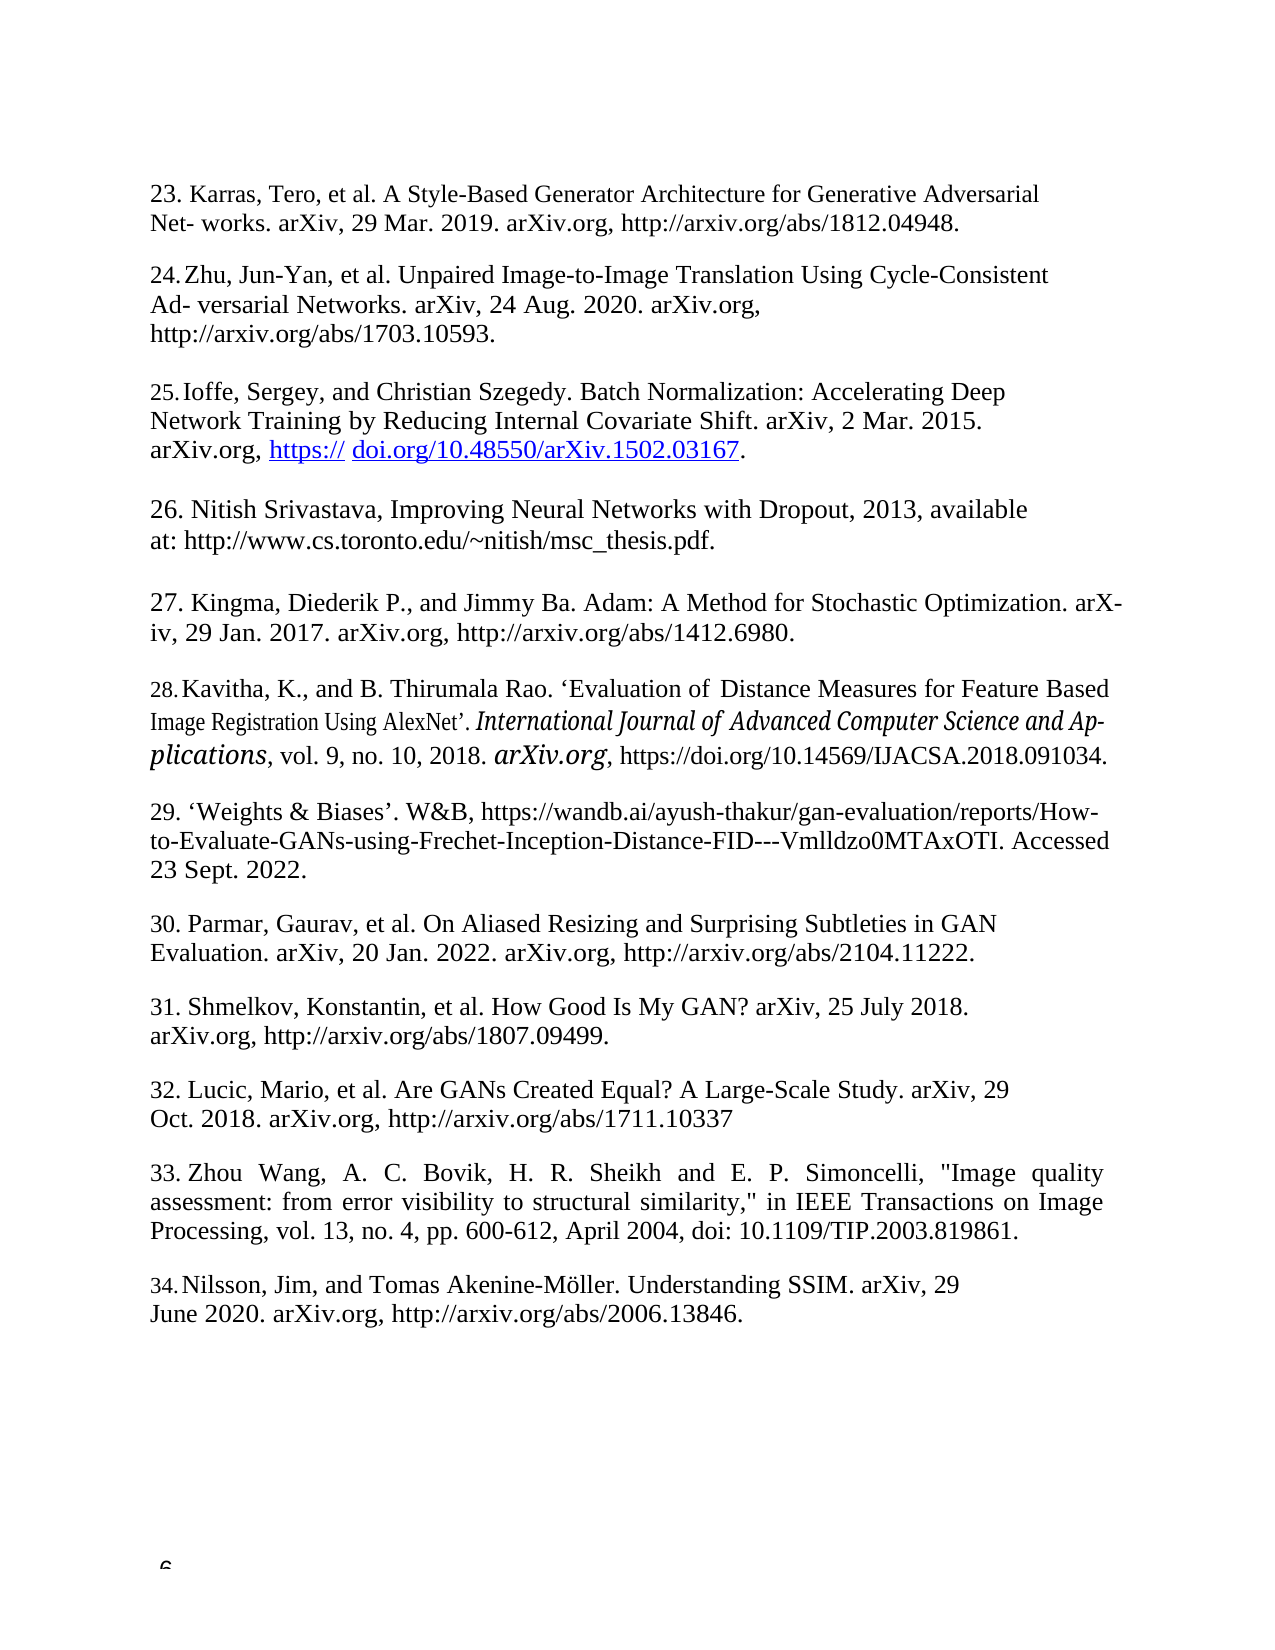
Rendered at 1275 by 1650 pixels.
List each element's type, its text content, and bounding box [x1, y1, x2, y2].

list Parmar, Gaurav, et al. On Aliased Resizing and Surprising Subtleties in GAN Evaluation. arXiv, 20 Jan. 2022. arXiv.org, http://arxiv.org/abs/2104.11222. [150, 909, 1120, 967]
list Kavitha, K., and B. Thirumala Rao. ‘Evaluation of Distance Measures for Feature Based Image Registration Using AlexNet’. International Journal of Advanced Computer Science and Ap- plications, vol. 9, no. 10, 2018. arXiv.org, https://doi.org/10.14569/IJACSA.2018.091034. [150, 675, 1112, 772]
list Kingma, Diederik P., and Jimmy Ba. Adam: A Method for Stochastic Optimization. arX- iv, 29 Jan. 2017. arXiv.org, http://arxiv.org/abs/1412.6980. [150, 587, 1123, 647]
list Nilsson, Jim, and Tomas Akenine-Möller. Understanding SSIM. arXiv, 29 June 2020. arXiv.org, http://arxiv.org/abs/2006.13846. [150, 1271, 1006, 1328]
list Lucic, Mario, et al. Are GANs Created Equal? A Large-Scale Study. arXiv, 29 Oct. 2018. arXiv.org, http://arxiv.org/abs/1711.10337 [150, 1076, 1054, 1133]
list Nitish Srivastava, Improving Neural Networks with Dropout, 2013, available at: http://www.cs.toronto.edu/~nitish/msc_thesis.pdf. [150, 493, 1056, 556]
list Ioffe, Sergey, and Christian Szegedy. Batch Normalization: Accelerating Deep Network Training by Reducing Internal Covariate Shift. arXiv, 2 Mar. 2015. arXiv.org, https:// doi.org/10.48550/arXiv.1502.03167. [150, 377, 1090, 464]
list Zhou Wang, A. C. Bovik, H. R. Sheikh and E. P. Simoncelli, "Image quality assessment: from error visibility to structural similarity," in IEEE Transactions on Image Processing, vol. 13, no. 4, pp. 600-612, April 2004, doi: 10.1109/TIP.2003.819861. [150, 1159, 1104, 1245]
list Karras, Tero, et al. A Style-Based Generator Architecture for Generative Adversarial Net- works. arXiv, 29 Mar. 2019. arXiv.org, http://arxiv.org/abs/1812.04948. [150, 178, 1088, 237]
list Shmelkov, Konstantin, et al. How Good Is My GAN? arXiv, 25 July 2018. arXiv.org, http://arxiv.org/abs/1807.09499. [150, 992, 1069, 1050]
list ‘Weights & Biases’. W&B, https://wandb.ai/ayush-thakur/gan-evaluation/reports/How- to-Evaluate-GANs-using-Frechet-Inception-Distance-FID---Vmlldzo0MTAxOTI. Accessed 23 Sept. 2022. [150, 797, 1121, 884]
list Zhu, Jun-Yan, et al. Unpaired Image-to-Image Translation Using Cycle-Consistent Ad- versarial Networks. arXiv, 24 Aug. 2020. arXiv.org, http://arxiv.org/abs/1703.10593. [150, 260, 1094, 348]
